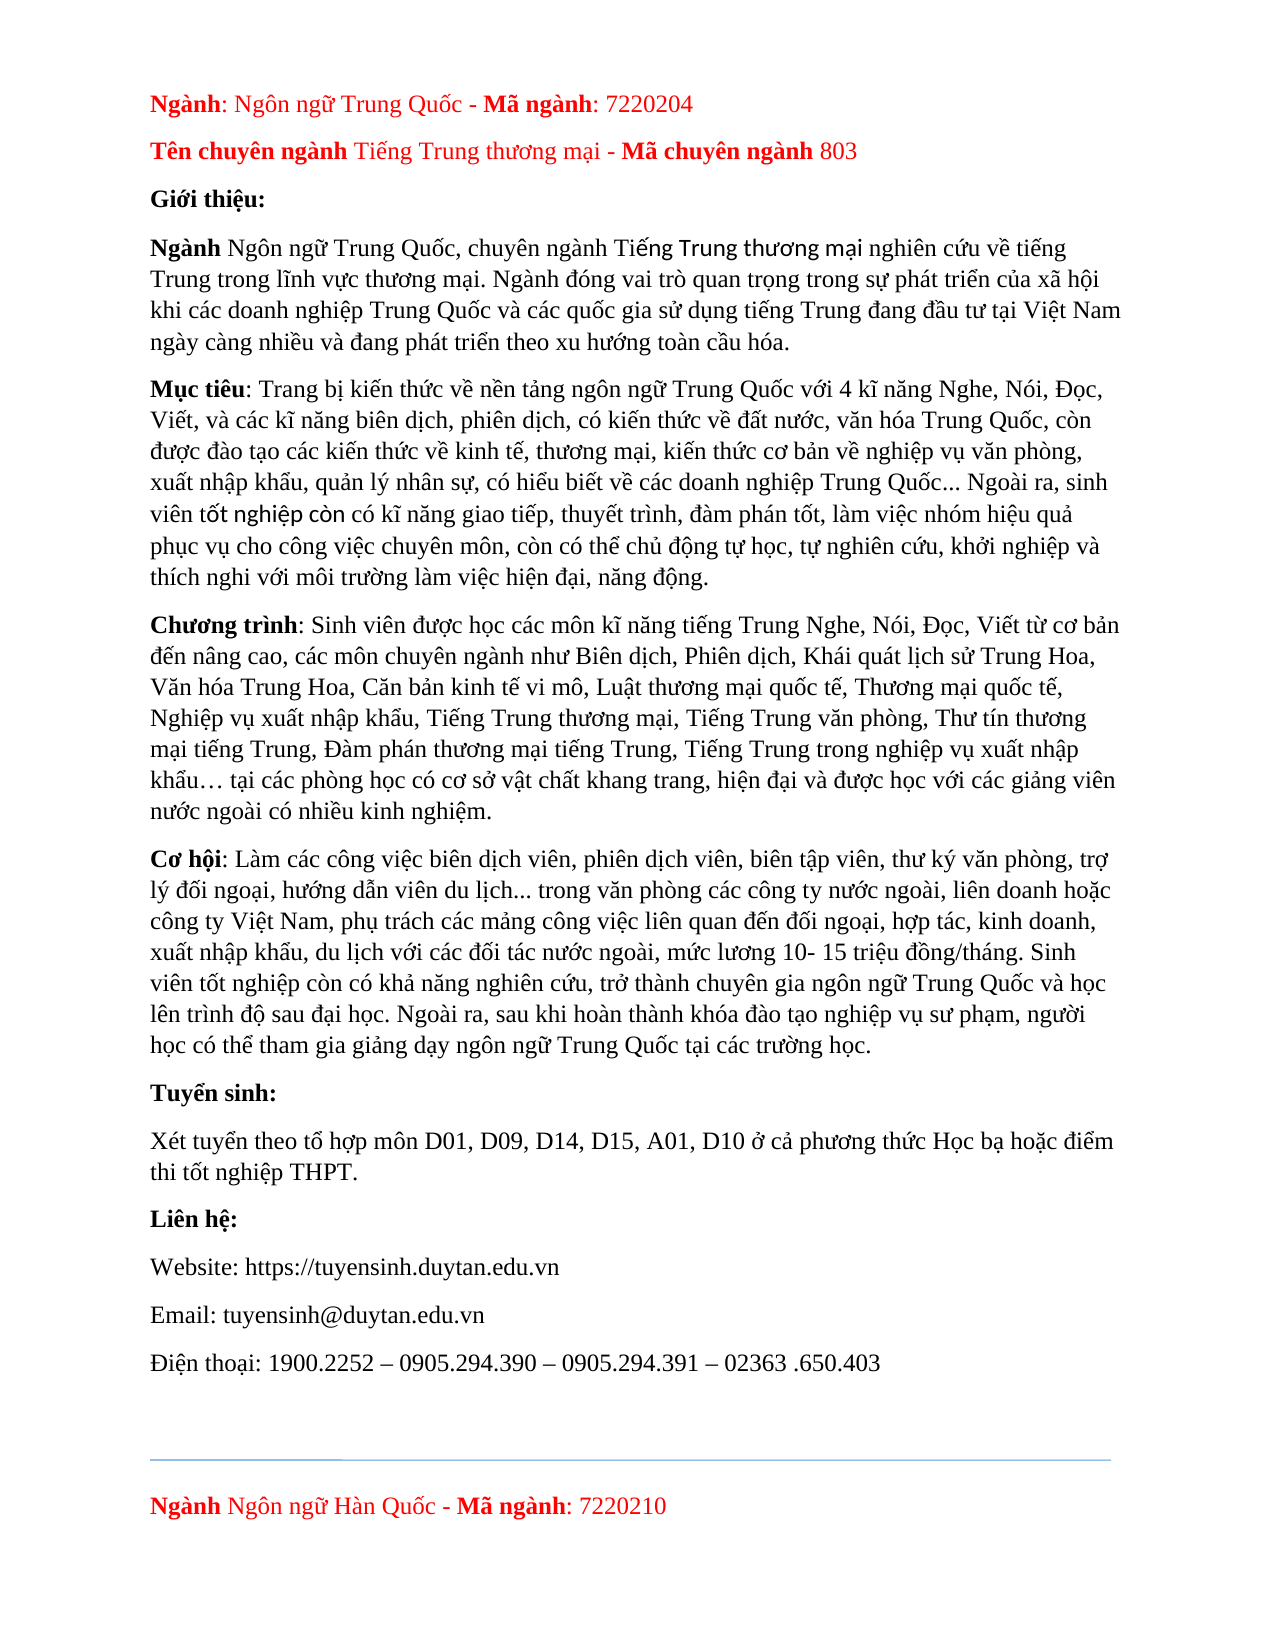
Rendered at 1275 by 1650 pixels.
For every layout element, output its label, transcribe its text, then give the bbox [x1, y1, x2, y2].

text Chương trình: Sinh viên được học các môn kĩ năng tiếng Trung Nghe, Nói, Đọc, Viết từ cơ bản đến nâng cao, các môn chuyên ngành như Biên dịch, Phiên dịch, Khái quát lịch sử Trung Hoa, Văn hóa Trung Hoa, Căn bản kinh tế vi mô, Luật thương mại quốc tế, Thương mại quốc tế, Nghiệp vụ xuất nhập khẩu, Tiếng Trung thương mại, Tiếng Trung văn phòng, Thư tín thương mại tiếng Trung, Đàm phán thương mại tiếng Trung, Tiếng Trung trong nghiệp vụ xuất nhập khẩu… tại các phòng học có cơ sở vật chất khang trang, hiện đại và được học với các giảng viên nước ngoài có nhiều kinh nghiệm. [150, 610, 1125, 825]
text Ngành: Ngôn ngữ Trung Quốc - Mã ngành: 7220204 [150, 89, 1125, 117]
text Cơ hội: Làm các công việc biên dịch viên, phiên dịch viên, biên tập viên, thư ký văn phòng, trợ lý đối ngoại, hướng dẫn viên du lịch... trong văn phòng các công ty nước ngoài, liên doanh hoặc công ty Việt Nam, phụ trách các mảng công việc liên quan đến đối ngoại, hợp tác, kinh doanh, xuất nhập khẩu, du lịch với các đối tác nước ngoài, mức lương 10- 15 triệu đồng/tháng. Sinh viên tốt nghiệp còn có khả năng nghiên cứu, trở thành chuyên gia ngôn ngữ Trung Quốc và học lên trình độ sau đại học. Ngoài ra, sau khi hoàn thành khóa đào tạo nghiệp vụ sư phạm, người học có thể tham gia giảng dạy ngôn ngữ Trung Quốc tại các trường học. [150, 844, 1125, 1059]
text Xét tuyển theo tổ hợp môn D01, D09, D14, D15, A01, D10 ở cả phương thức Học bạ hoặc điểm thi tốt nghiệp THPT. [150, 1126, 1125, 1186]
text Email: tuyensinh@duytan.edu.vn [150, 1300, 1125, 1329]
text Mục tiêu: Trang bị kiến thức về nền tảng ngôn ngữ Trung Quốc với 4 kĩ năng Nghe, Nói, Đọc, Viết, và các kĩ năng biên dịch, phiên dịch, có kiến thức về đất nước, văn hóa Trung Quốc, còn được đào tạo các kiến thức về kinh tế, thương mại, kiến thức cơ bản về nghiệp vụ văn phòng, xuất nhập khẩu, quản lý nhân sự, có hiểu biết về các doanh nghiệp Trung Quốc... Ngoài ra, sinh viên tốt nghiệp còn có kĩ năng giao tiếp, thuyết trình, đàm phán tốt, làm việc nhóm hiệu quả phục vụ cho công việc chuyên môn, còn có thể chủ động tự học, tự nghiên cứu, khởi nghiệp và thích nghi với môi trường làm việc hiện đại, năng động. [150, 374, 1125, 591]
text Website: https://tuyensinh.duytan.edu.vn [150, 1252, 1125, 1281]
text Liên hệ: [150, 1204, 1125, 1233]
text Tuyển sinh: [150, 1078, 1125, 1107]
text Tên chuyên ngành Tiếng Trung thương mại - Mã chuyên ngành 803 [150, 136, 1125, 165]
text Điện thoại: 1900.2252 – 0905.294.390 – 0905.294.391 – 02363 .650.403 [150, 1348, 1125, 1376]
text Giới thiệu: [150, 184, 1125, 213]
text Ngành Ngôn ngữ Hàn Quốc - Mã ngành: 7220210 [150, 1491, 1125, 1519]
text Ngành Ngôn ngữ Trung Quốc, chuyên ngành Tiếng Trung thương mại nghiên cứu về tiếng Trung trong lĩnh vực thương mại. Ngành đóng vai trò quan trọng trong sự phát triển của xã hội khi các doanh nghiệp Trung Quốc và các quốc gia sử dụng tiếng Trung đang đầu tư tại Việt Nam ngày càng nhiều và đang phát triển theo xu hướng toàn cầu hóa. [150, 232, 1125, 355]
